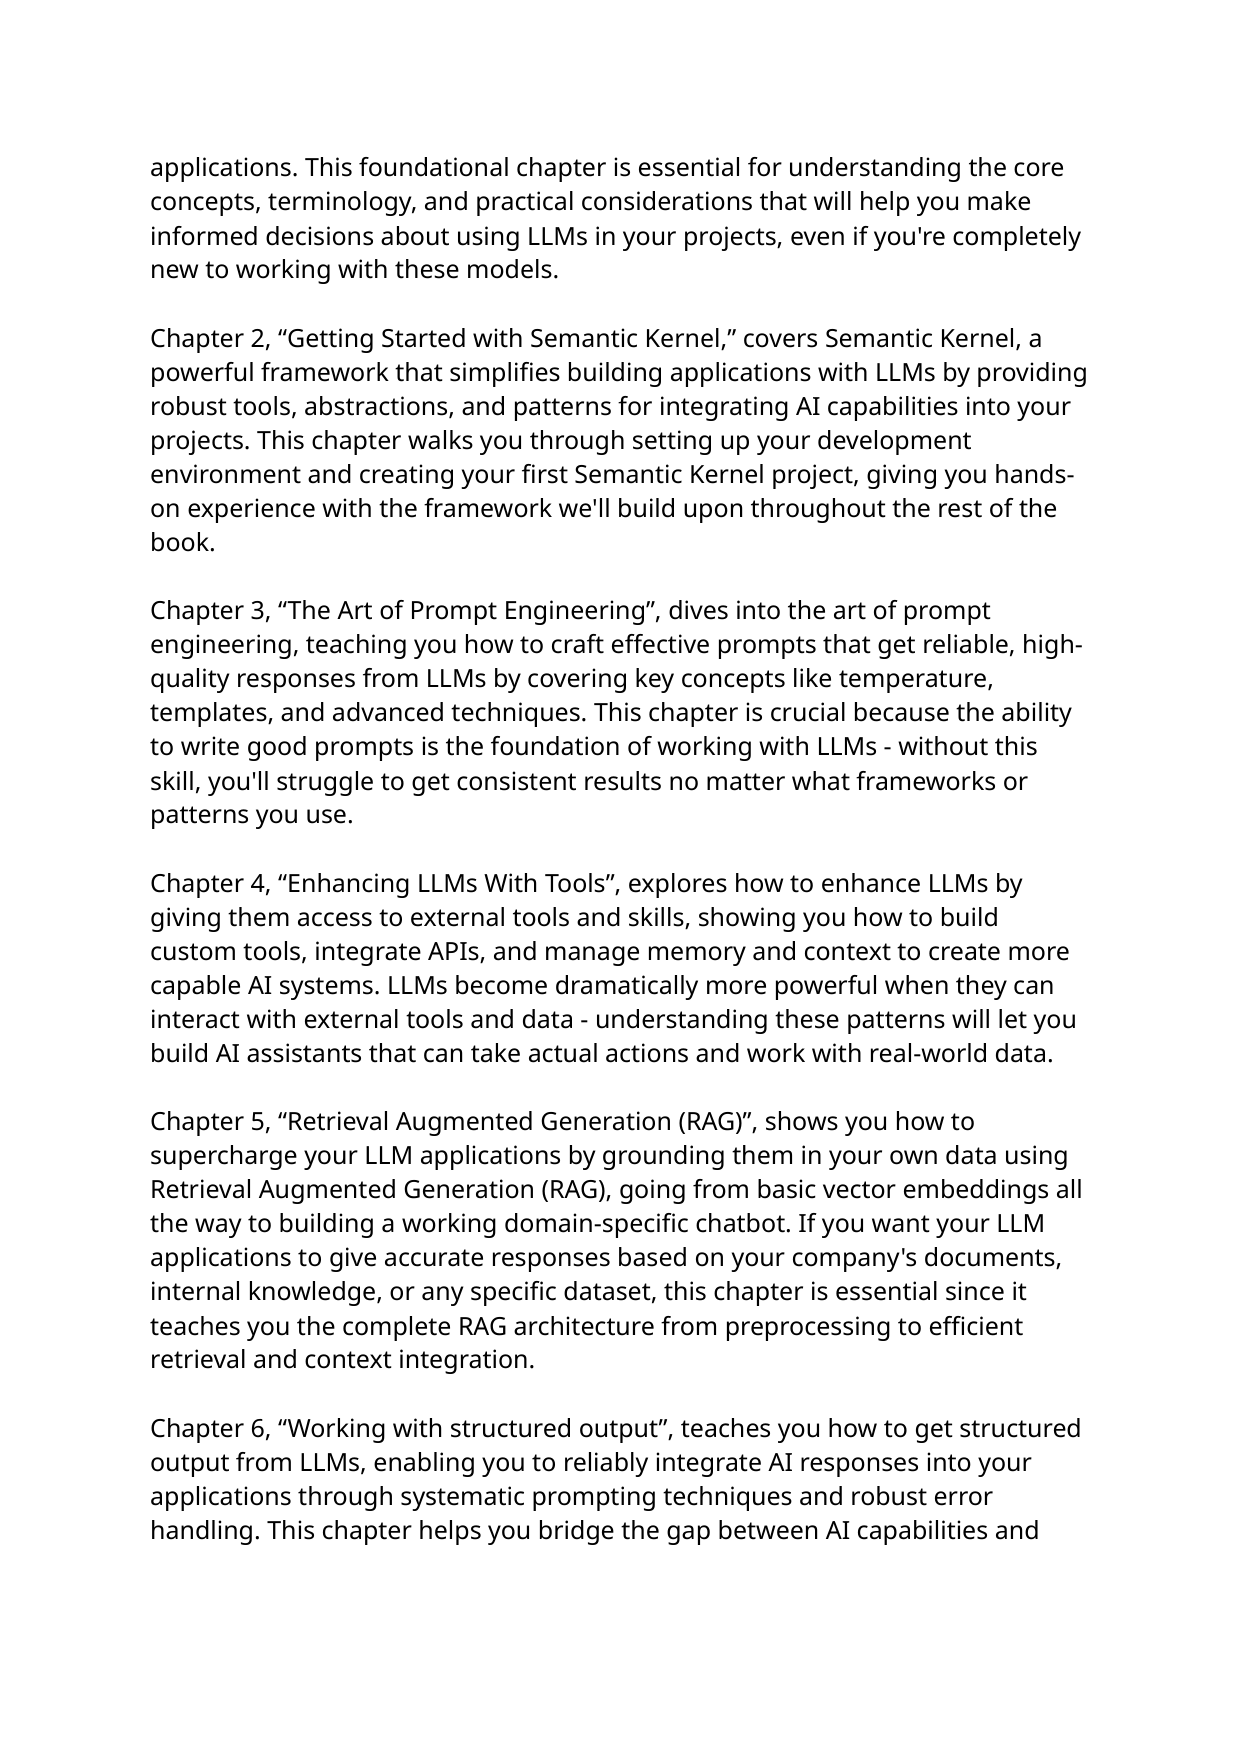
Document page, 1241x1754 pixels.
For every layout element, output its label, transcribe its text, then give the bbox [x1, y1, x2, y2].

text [150, 1410, 1090, 1547]
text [150, 150, 1090, 286]
text Chapter 2, “Getting Started with Semantic Kernel,” covers Semantic Kernel, a powerful framework that simplifies building applications with LLMs by providing robust tools, abstractions, and patterns for integrating AI capabilities into your projects. This chapter walks you through setting up your development environment and creating your first Semantic Kernel project, giving you hands-on experience with the framework we'll build upon throughout the rest of the book. [150, 320, 1090, 559]
text Chapter 5, “Retrieval Augmented Generation (RAG)”, shows you how to supercharge your LLM applications by grounding them in your own data using Retrieval Augmented Generation (RAG), going from basic vector embeddings all the way to building a working domain-specific chatbot. If you want your LLM applications to give accurate responses based on your company's documents, internal knowledge, or any specific dataset, this chapter is essential since it teaches you the complete RAG architecture from preprocessing to efficient retrieval and context integration. [150, 1104, 1090, 1376]
text Chapter 3, “The Art of Prompt Engineering”, dives into the art of prompt engineering, teaching you how to craft effective prompts that get reliable, high-quality responses from LLMs by covering key concepts like temperature, templates, and advanced techniques. This chapter is crucial because the ability to write good prompts is the foundation of working with LLMs - without this skill, you'll struggle to get consistent results no matter what frameworks or patterns you use. [150, 593, 1090, 831]
text Chapter 4, “Enhancing LLMs With Tools”, explores how to enhance LLMs by giving them access to external tools and skills, showing you how to build custom tools, integrate APIs, and manage memory and context to create more capable AI systems. LLMs become dramatically more powerful when they can interact with external tools and data - understanding these patterns will let you build AI assistants that can take actual actions and work with real-world data. [150, 865, 1090, 1070]
